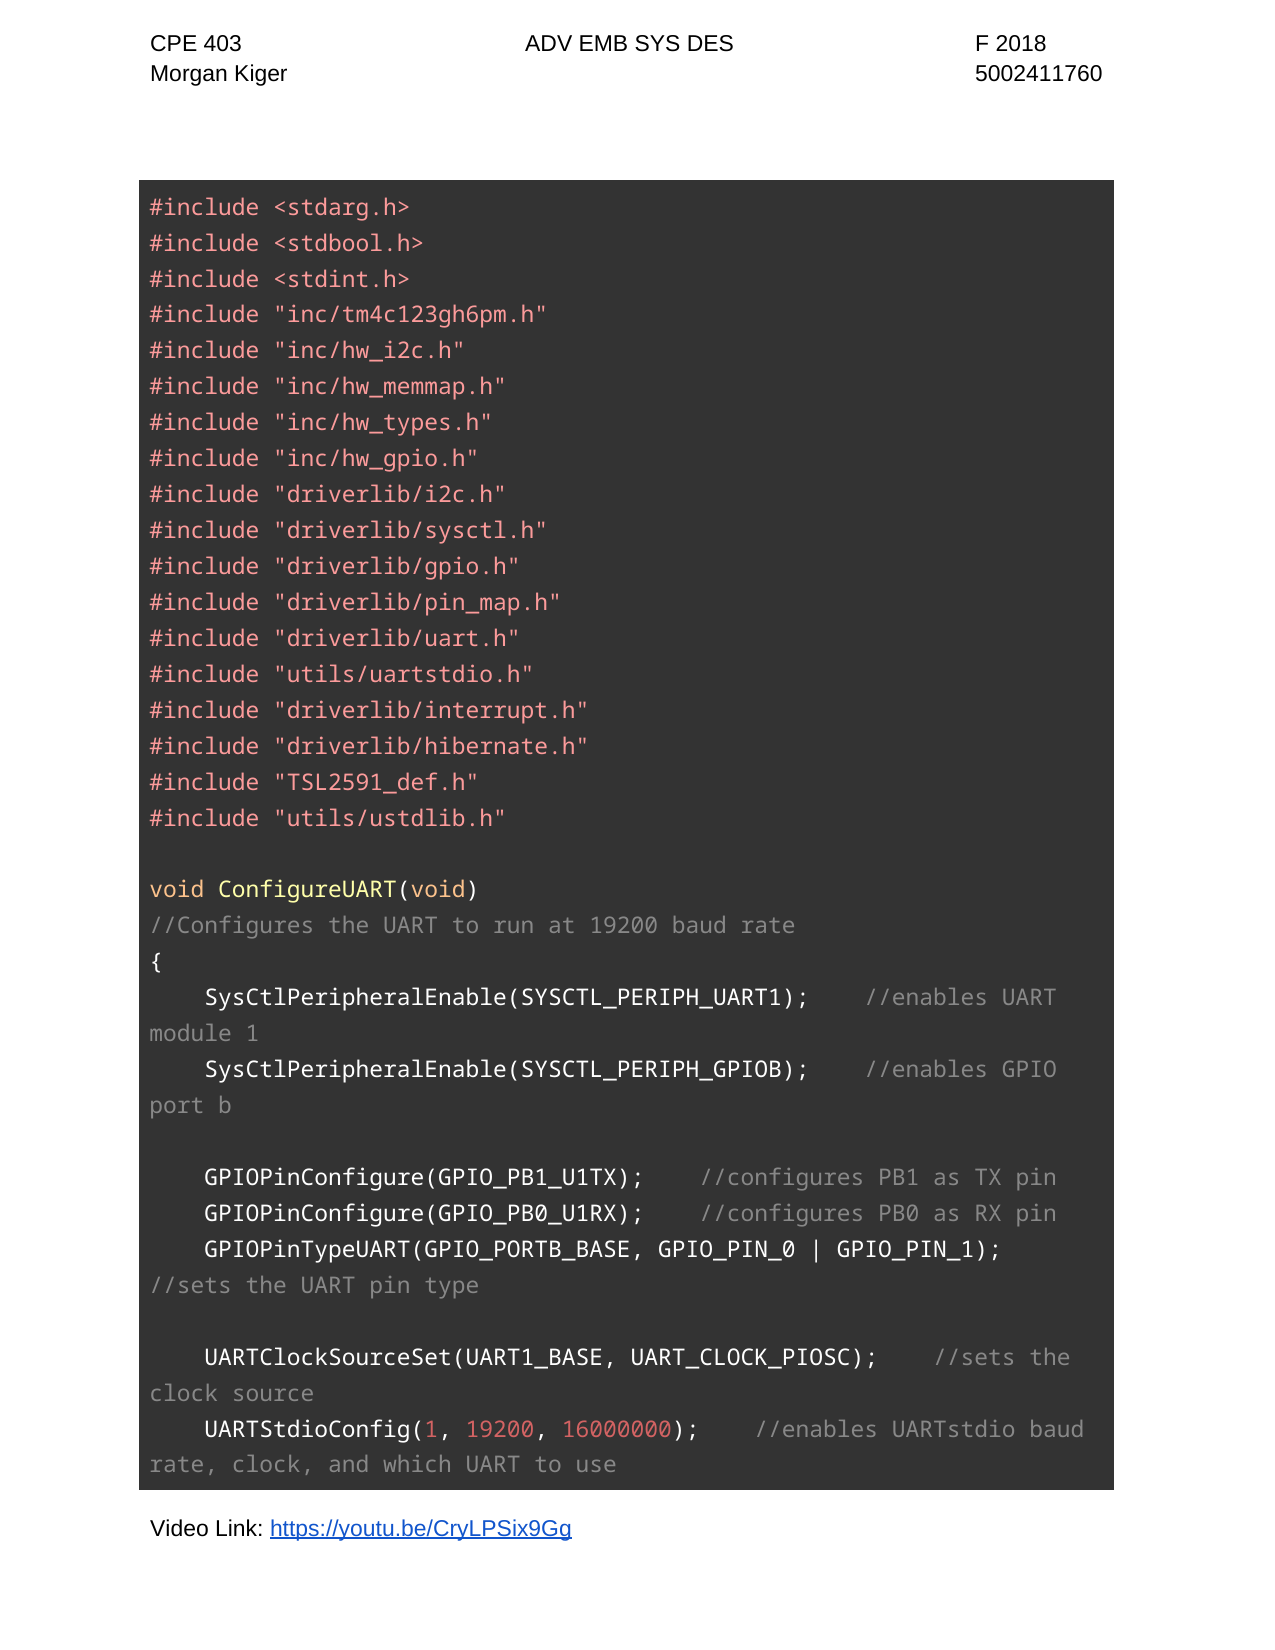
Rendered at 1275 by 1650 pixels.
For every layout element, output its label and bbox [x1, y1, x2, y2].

table_header [139, 180, 1114, 1490]
